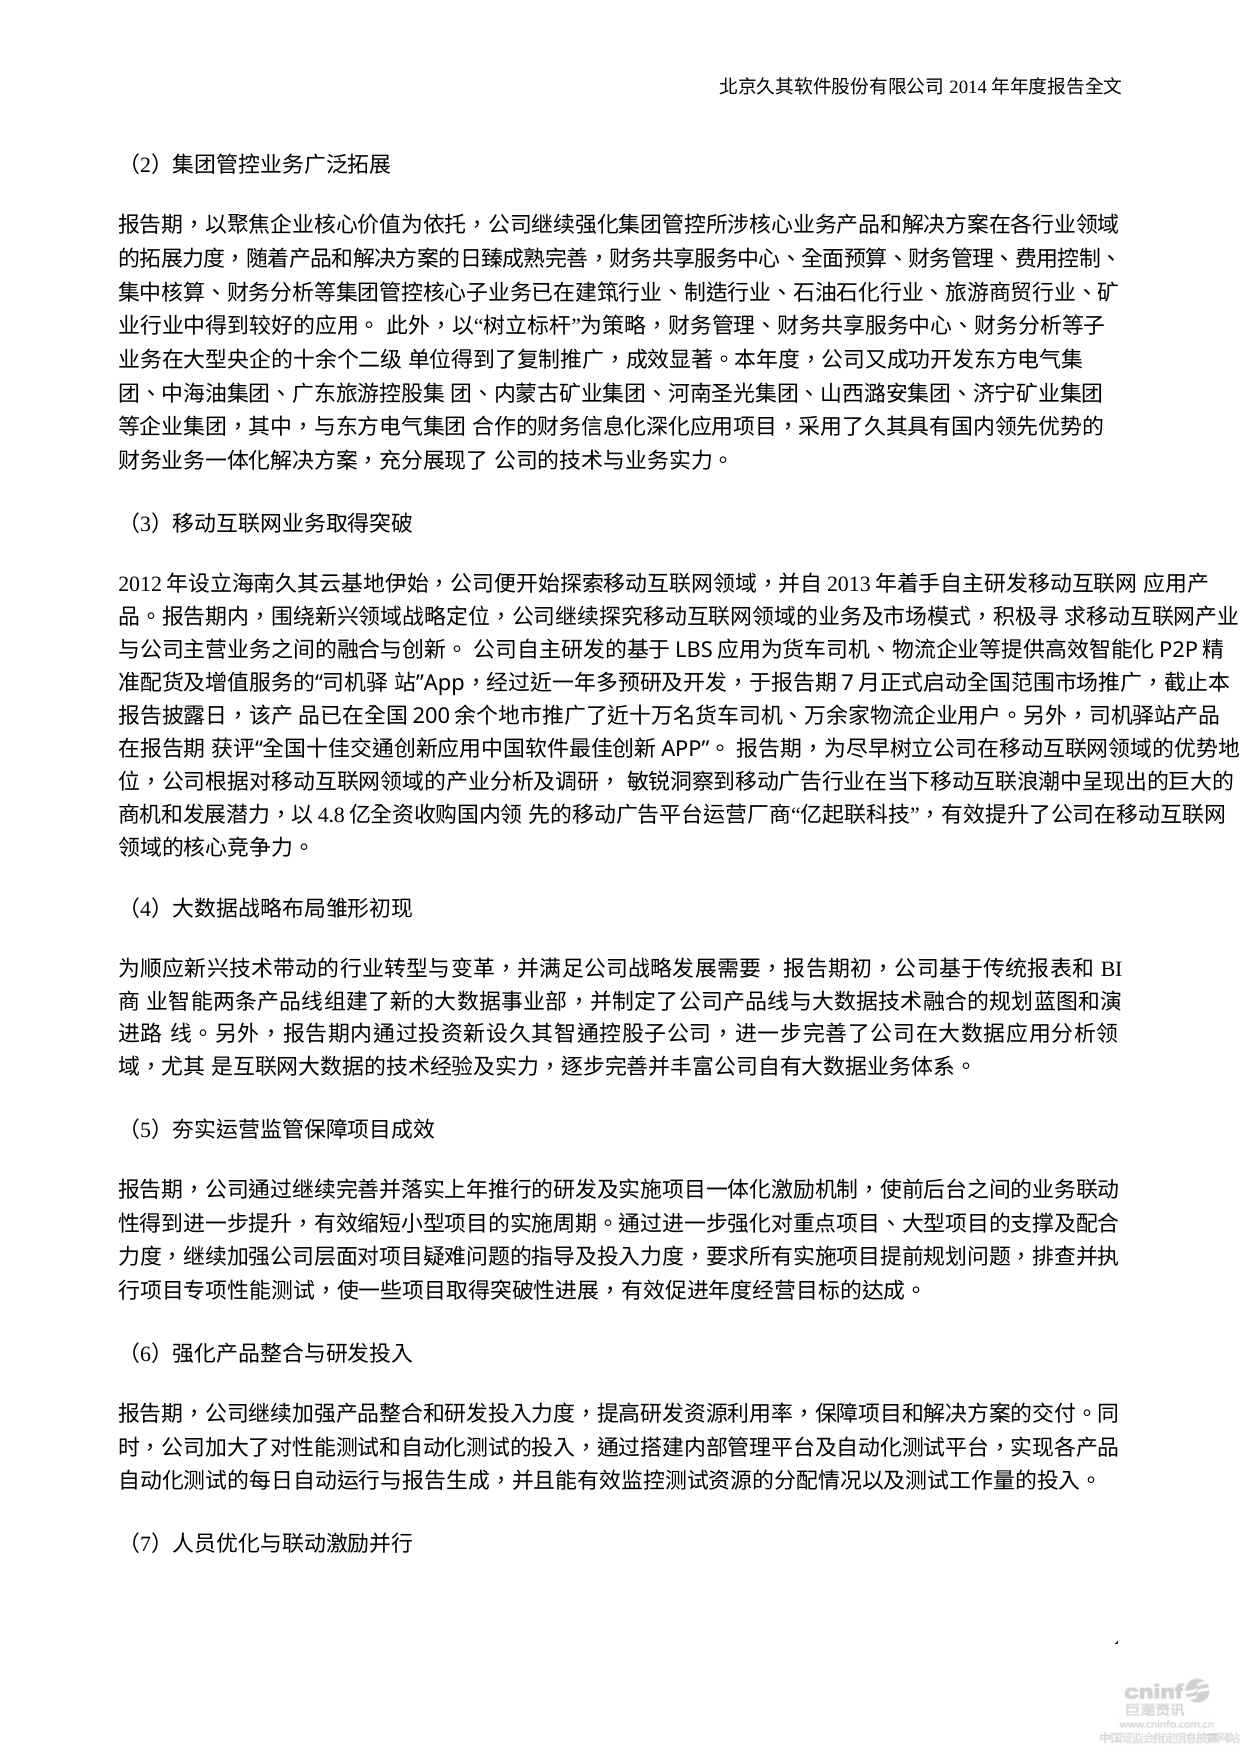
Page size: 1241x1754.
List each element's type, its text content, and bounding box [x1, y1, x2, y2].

text 为顺应新兴技术带动的行业转型与变革，并满足公司战略发展需要，报告期初，公司基于传统报表和BI商 业智能两条产品线组建了新的大数据事业部，并制定了公司产品线与大数据技术融合的规划蓝图和演进路 线。另外，报告期内通过投资新设久其智通控股子公司，进一步完善了公司在大数据应用分析领域，尤其 是互联网大数据的技术经验及实力，逐步完善并丰富公司自有大数据业务体系。 [118, 953, 1122, 1081]
text （5）夯实运营监管保障项目成效 [118, 1114, 1240, 1143]
text 报告期，以聚焦企业核心价值为依托，公司继续强化集团管控所涉核心业务产品和解决方案在各行业领域 的拓展力度，随着产品和解决方案的日臻成熟完善，财务共享服务中心、全面预算、财务管理、费用控制、 集中核算、财务分析等集团管控核心子业务已在建筑行业、制造行业、石油石化行业、旅游商贸行业、矿 业行业中得到较好的应用。 此外，以“树立标杆”为策略，财务管理、财务共享服务中心、财务分析等子业务在大型央企的十余个二级 单位得到了复制推广，成效显著。本年度，公司又成功开发东方电气集团、中海油集团、广东旅游控股集 团、内蒙古矿业集团、河南圣光集团、山西潞安集团、济宁矿业集团等企业集团，其中，与东方电气集团 合作的财务信息化深化应用项目，采用了久其具有国内领先优势的财务业务一体化解决方案，充分展现了 公司的技术与业务实力。 [118, 209, 1124, 475]
text （3）移动互联网业务取得突破 [118, 508, 1240, 538]
text 报告期，公司继续加强产品整合和研发投入力度，提高研发资源利用率，保障项目和解决方案的交付。同 时，公司加大了对性能测试和自动化测试的投入，通过搭建内部管理平台及自动化测试平台，实现各产品 自动化测试的每日自动运行与报告生成，并且能有效监控测试资源的分配情况以及测试工作量的投入。 [118, 1398, 1122, 1495]
text （7）人员优化与联动激励并行 [118, 1528, 1240, 1558]
text 2012年设立海南久其云基地伊始，公司便开始探索移动互联网领域，并自2013年着手自主研发移动互联网 应用产品。报告期内，围绕新兴领域战略定位，公司继续探究移动互联网领域的业务及市场模式，积极寻 求移动互联网产业与公司主营业务之间的融合与创新。 公司自主研发的基于LBS应用为货车司机、物流企业等提供高效智能化P2P精准配货及增值服务的“司机驿 站”App，经过近一年多预研及开发，于报告期7月正式启动全国范围市场推广，截止本报告披露日，该产 品已在全国200余个地市推广了近十万名货车司机、万余家物流企业用户。另外，司机驿站产品在报告期 获评“全国十佳交通创新应用中国软件最佳创新APP”。 报告期，为尽早树立公司在移动互联网领域的优势地位，公司根据对移动互联网领域的产业分析及调研， 敏锐洞察到移动广告行业在当下移动互联浪潮中呈现出的巨大的商机和发展潜力，以4.8亿全资收购国内领 先的移动广告平台运营厂商“亿起联科技”，有效提升了公司在移动互联网领域的核心竞争力。 [118, 568, 1240, 862]
text （2）集团管控业务广泛拓展 [118, 149, 1240, 179]
text （4）大数据战略布局雏形初现 [118, 893, 1240, 923]
text （6）强化产品整合与研发投入 [118, 1338, 1240, 1367]
picture [1099, 1673, 1241, 1754]
text 报告期，公司通过继续完善并落实上年推行的研发及实施项目一体化激励机制，使前后台之间的业务联动 性得到进一步提升，有效缩短小型项目的实施周期。通过进一步强化对重点项目、大型项目的支撑及配合 力度，继续加强公司层面对项目疑难问题的指导及投入力度，要求所有实施项目提前规划问题，排查并执 行项目专项性能测试，使一些项目取得突破性进展，有效促进年度经营目标的达成。 [118, 1174, 1122, 1305]
